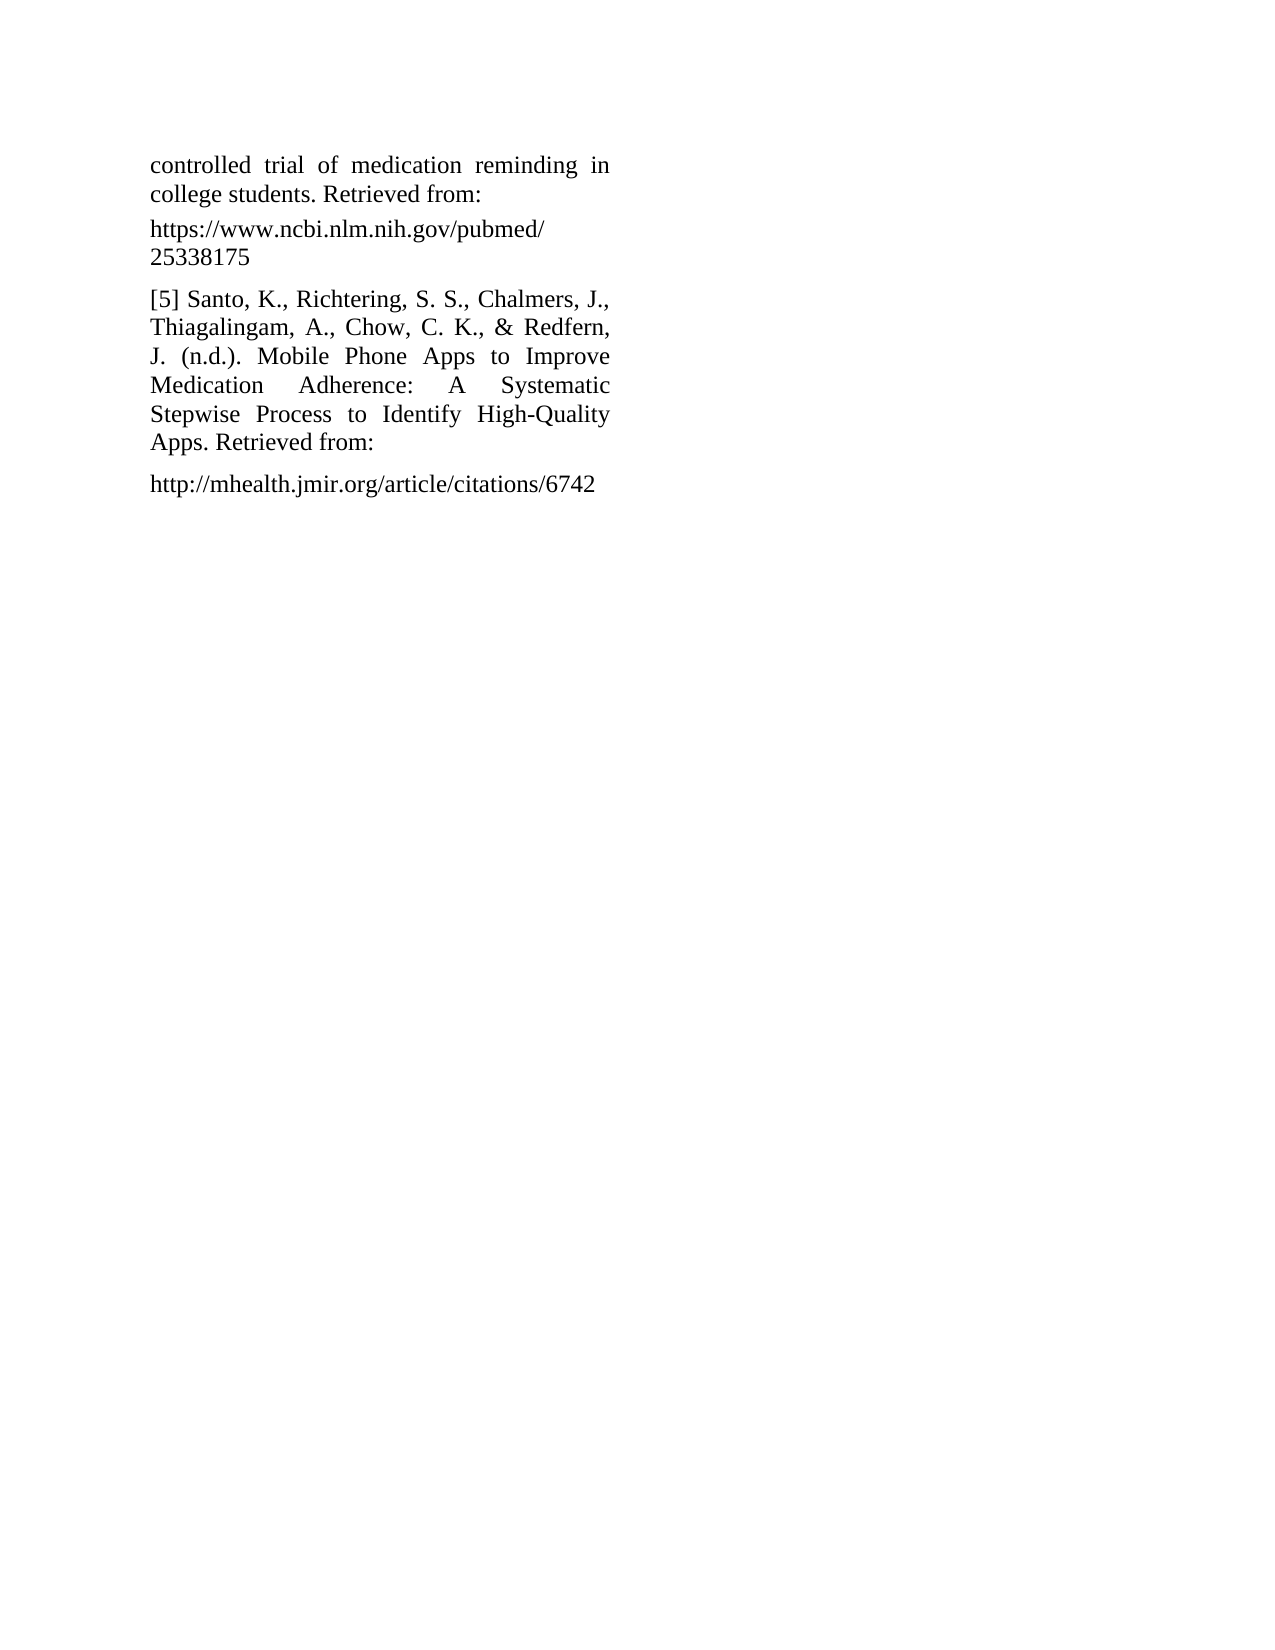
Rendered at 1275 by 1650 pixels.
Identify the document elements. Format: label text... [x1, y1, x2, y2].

text [5] Santo, K., Richtering, S. S., Chalmers, J., Thiagalingam, A., Chow, C. K., & Redfern, J. (n.d.). Mobile Phone Apps to Improve Medication Adherence: A Systematic Stepwise Process to Identify High-Quality Apps. Retrieved from: [150, 284, 611, 456]
text http://mhealth.jmir.org/article/citations/6742 [150, 469, 611, 497]
text https://www.ncbi.nlm.nih.gov/pubmed/25338175 [150, 214, 611, 271]
